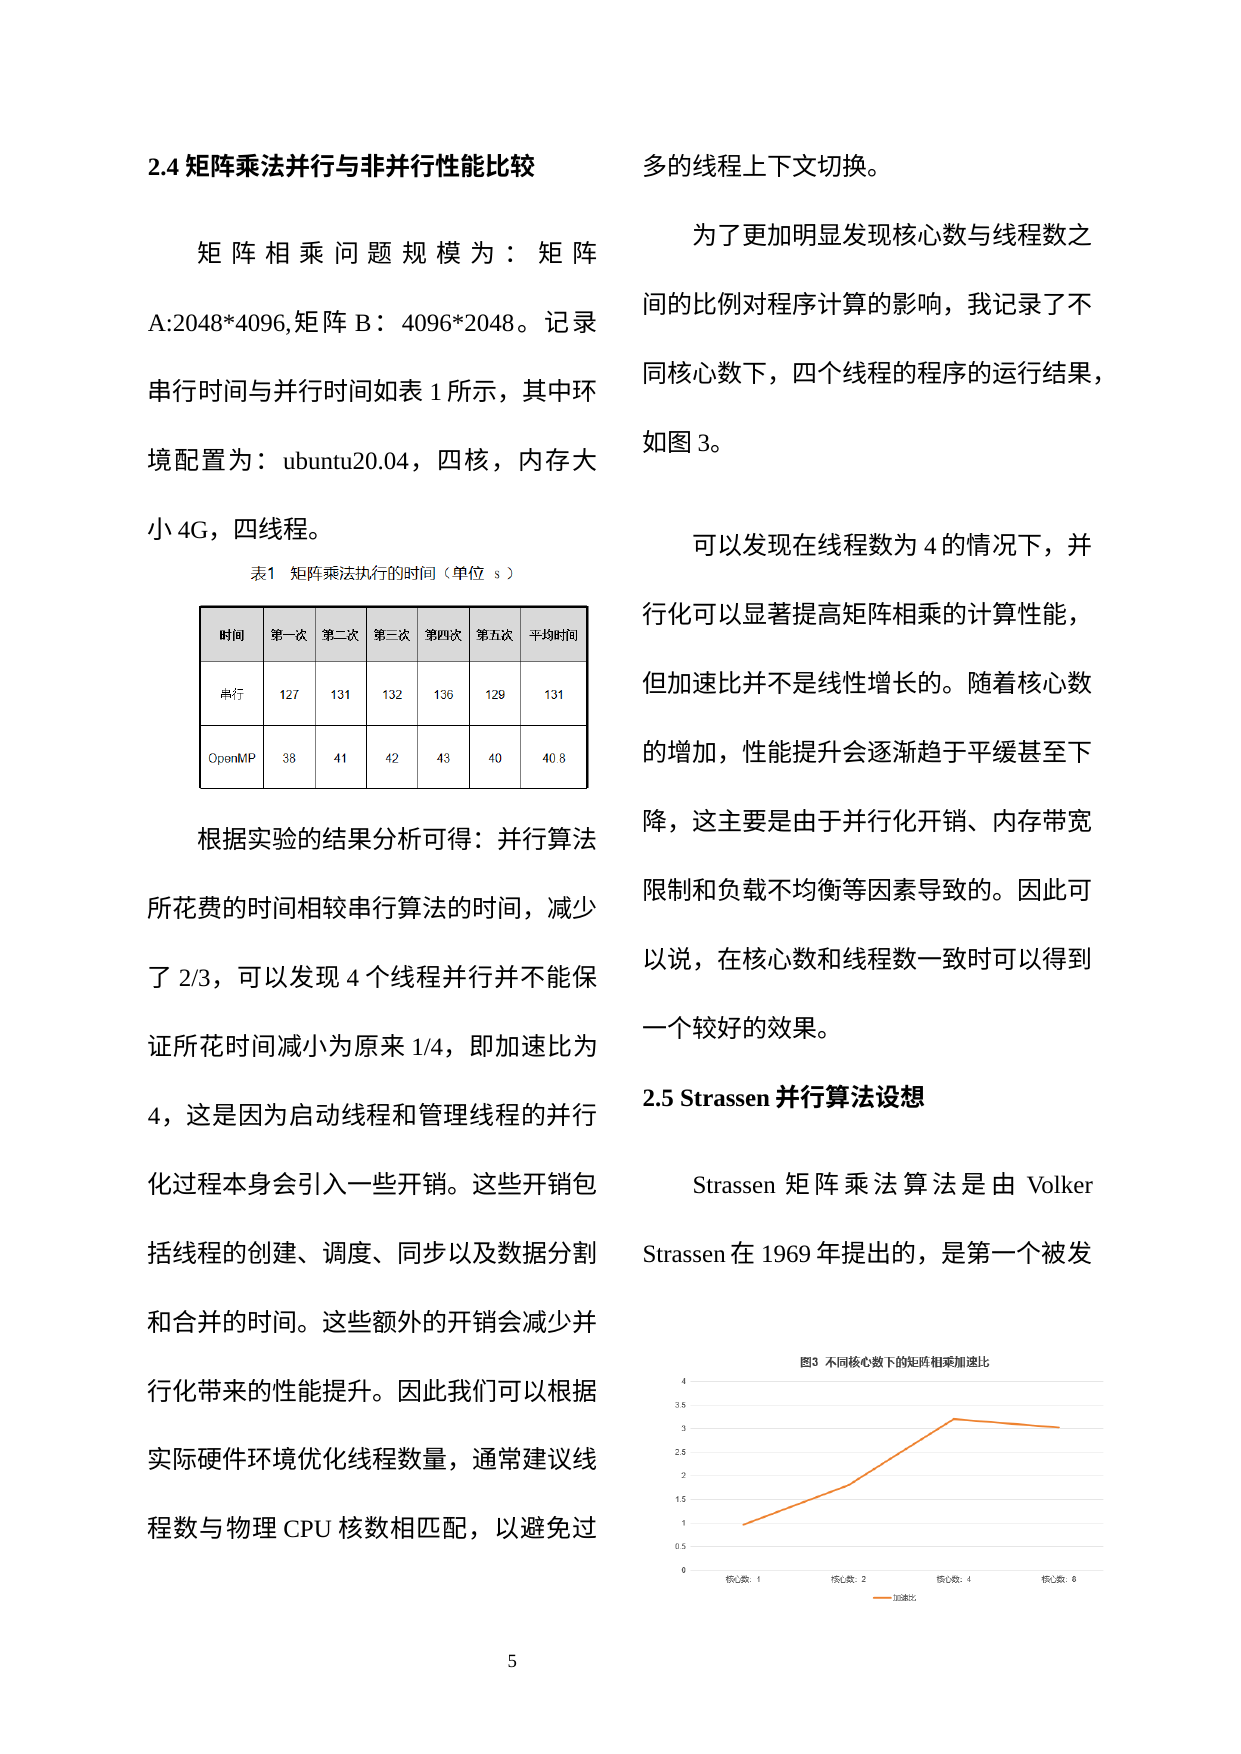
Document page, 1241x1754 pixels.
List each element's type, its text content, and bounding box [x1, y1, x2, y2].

subtitle 2.5 Strassen并行算法设想 [642, 1061, 1093, 1130]
text 根据实验的结果分析可得：并行算法所花费的时间相较串行算法的时间，减少了2/3，可以发现4个线程并行并不能保证所花时间减小为原来1/4，即加速比为4，这是因为启动线程和管理线程的并行化过程本身会引入一些开销。这些开销包括线程的创建、调度、同步以及数据分割和合并的时间。这些额外的开销会减少并行化带来的性能提升。因此我们可以根据实际硬件环境优化线程数量，通常建议线程数与物理CPU核数相匹配，以避免过多的线程上下文切换。 [642, 130, 1093, 199]
text 矩阵相乘问题规模为：矩阵A:2048*4096,矩阵B：4096*2048。记录串行时间与并行时间如表1所示，其中环境配置为：ubuntu20.04，四核，内存大小4G，四线程。 [148, 217, 598, 562]
text 可以发现在线程数为4的情况下，并行化可以显著提高矩阵相乘的计算性能，但加速比并不是线性增长的。随着核心数的增加，性能提升会逐渐趋于平缓甚至下降，这主要是由于并行化开销、内存带宽限制和负载不均衡等因素导致的。因此可以说，在核心数和线程数一致时可以得到一个较好的效果。 [642, 509, 1093, 1061]
text Strassen矩阵乘法算法是由Volker Strassen在1969年提出的，是第一个被发现的时间复杂度低于传统矩阵乘法（）的算法。Strassen算法将两个大矩阵分解为更小的矩阵，通过递归地进行这些更小矩阵的乘法，最终减少总体乘法操作次数。Strassen算法的时间复杂度为 ，优于传统的 。 [642, 1148, 1093, 1286]
picture [666, 1345, 1104, 1611]
text 根据实验的结果分析可得：并行算法所花费的时间相较串行算法的时间，减少了2/3，可以发现4个线程并行并不能保证所花时间减小为原来1/4，即加速比为4，这是因为启动线程和管理线程的并行化过程本身会引入一些开销。这些开销包括线程的创建、调度、同步以及数据分割和合并的时间。这些额外的开销会减少并行化带来的性能提升。因此我们可以根据实际硬件环境优化线程数量，通常建议线程数与物理CPU核数相匹配，以避免过多的线程上下文切换。 [148, 803, 598, 1562]
subtitle 2.4 矩阵乘法并行与非并行性能比较 [148, 130, 598, 199]
text 为了更加明显发现核心数与线程数之间的比例对程序计算的影响，我记录了不同核心数下，四个线程的程序的运行结果，如图3。 [642, 199, 1093, 474]
picture [191, 561, 598, 794]
